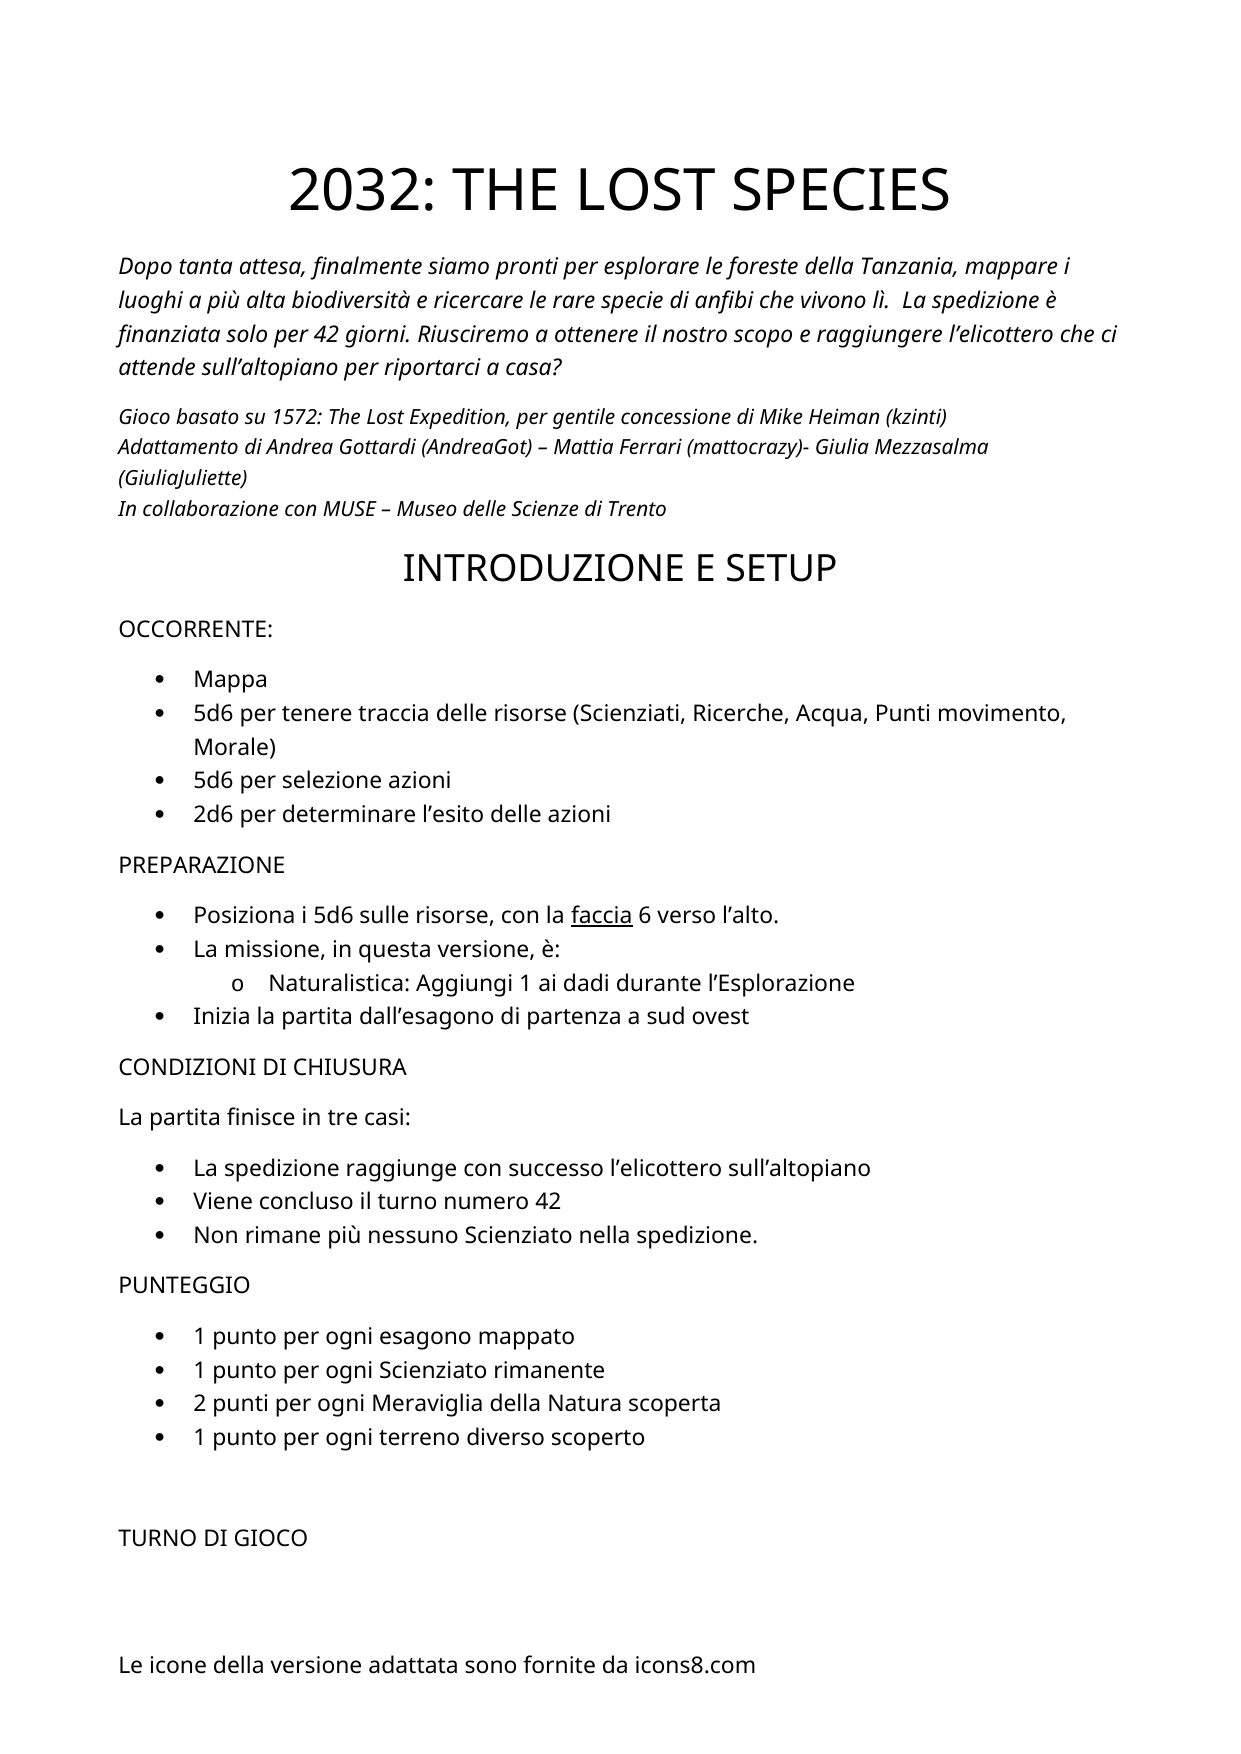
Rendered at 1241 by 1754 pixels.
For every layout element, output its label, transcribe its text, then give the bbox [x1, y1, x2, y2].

list Naturalistica: Aggiungi 1 ai dadi durante l’Esplorazione [231, 966, 1122, 998]
list Inizia la partita dall’esagono di partenza a sud ovest [156, 1000, 1122, 1032]
list Posiziona i 5d6 sulle risorse, con la faccia 6 verso l’alto. [156, 899, 1122, 930]
text PUNTEGGIO [118, 1269, 1122, 1301]
list Viene concluso il turno numero 42 [156, 1185, 1122, 1217]
list Non rimane più nessuno Scienziato nella spedizione. [156, 1219, 1122, 1250]
list 1 punto per ogni esagono mappato [156, 1320, 1122, 1351]
list 2d6 per determinare l’esito delle azioni [156, 798, 1122, 829]
list 1 punto per ogni Scienziato rimanente [156, 1354, 1122, 1385]
text CONDIZIONI DI CHIUSURA [118, 1051, 1122, 1082]
text OCCORRENTE: [118, 613, 1122, 644]
list 2 punti per ogni Meraviglia della Natura scoperta [156, 1387, 1122, 1419]
list Mappa [156, 663, 1122, 694]
list 5d6 per selezione azioni [156, 764, 1122, 796]
list 5d6 per tenere traccia delle risorse (Scienziati, Ricerche, Acqua, Punti movimento, Morale) [156, 697, 1122, 762]
text TURNO DI GIOCO [118, 1522, 1122, 1553]
text PREPARAZIONE [118, 848, 1122, 880]
list La spedizione raggiunge con successo l’elicottero sull’altopiano [156, 1152, 1122, 1183]
text 2032: THE LOST SPECIES [118, 148, 1122, 227]
list 1 punto per ogni terreno diverso scoperto [156, 1421, 1122, 1452]
list La missione, in questa versione, è: [156, 933, 1122, 964]
text Gioco basato su 1572: The Lost Expedition, per gentile concessione di Mike Heiman (kzinti) Adattamento di Andrea Gottardi (AndreaGot) – Mattia Ferrari (mattocrazy)- Giulia Mezzasalma (GiuliaJuliette) In collaborazione con MUSE – Museo delle Scienze di Trento [118, 402, 1122, 522]
text Dopo tanta attesa, finalmente siamo pronti per esplorare le foreste della Tanzania, mappare i luoghi a più alta biodiversità e ricercare le rare specie di anfibi che vivono lì. La spedizione è finanziata solo per 42 giorni. Riusciremo a ottenere il nostro scopo e raggiungere l’elicottero che ci attende sull’altopiano per riportarci a casa? [118, 250, 1122, 383]
text La partita finisce in tre casi: [118, 1101, 1122, 1132]
text INTRODUZIONE E SETUP [118, 541, 1122, 592]
